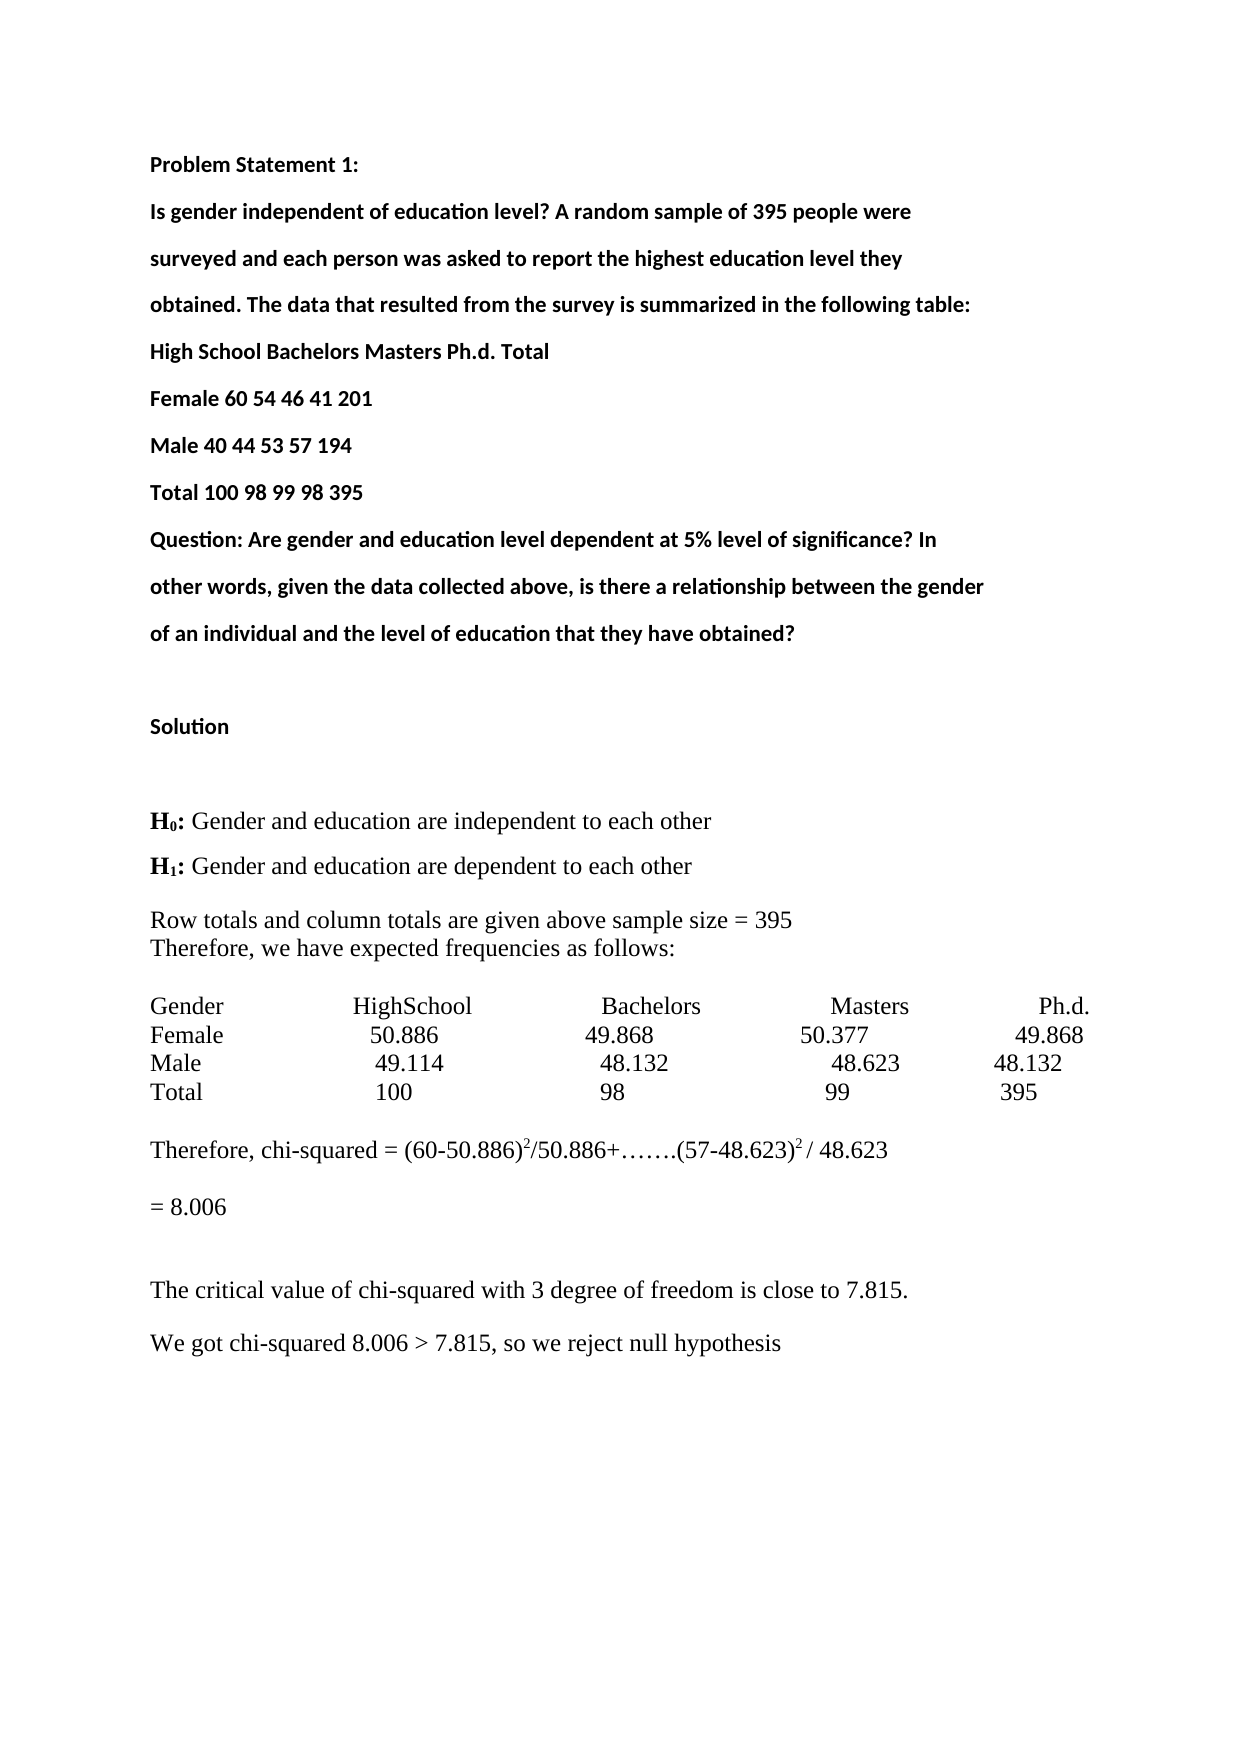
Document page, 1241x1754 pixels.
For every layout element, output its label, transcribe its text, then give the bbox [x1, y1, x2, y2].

text obtained. The data that resulted from the survey is summarized in the following table: [150, 291, 1090, 319]
text Is gender independent of education level? A random sample of 395 people were [150, 197, 1090, 225]
subtitle H1: Gender and education are dependent to each other [150, 851, 1090, 880]
text Therefore, chi-squared = (60-50.886)2/50.886+…….(57-48.623)2 / 48.623 [150, 1135, 1090, 1163]
text Solution [150, 712, 1090, 741]
text = 8.006 [150, 1192, 1090, 1221]
subtitle H0: Gender and education are independent to each other [150, 806, 1090, 835]
text Total 100 98 99 98 395 [150, 478, 1090, 506]
text We got chi-squared 8.006 > 7.815, so we reject null hypothesis [150, 1328, 1090, 1357]
text Row totals and column totals are given above sample size = 395 [150, 905, 1090, 933]
text Therefore, we have expected frequencies as follows: [150, 933, 1090, 962]
text The critical value of chi-squared with 3 degree of freedom is close to 7.815. [150, 1275, 1090, 1303]
text Question: Are gender and education level dependent at 5% level of significance? In [150, 525, 1090, 553]
text Problem Statement 1: [150, 150, 1090, 178]
text High School Bachelors Masters Ph.d. Total [150, 337, 1090, 366]
text Gender HighSchool Bachelors Masters Ph.d. Female 50.886 49.868 50.377 49.868 Male 49.114 48.132 48.623 48.132 [150, 991, 1090, 1077]
text Male 40 44 53 57 194 [150, 431, 1090, 459]
text of an individual and the level of education that they have obtained? [150, 619, 1090, 647]
text Total 100 98 99 395 [150, 1077, 1090, 1106]
text surveyed and each person was asked to report the highest education level they [150, 244, 1090, 272]
text Female 60 54 46 41 201 [150, 384, 1090, 412]
text other words, given the data collected above, is there a relationship between the gender [150, 572, 1090, 600]
